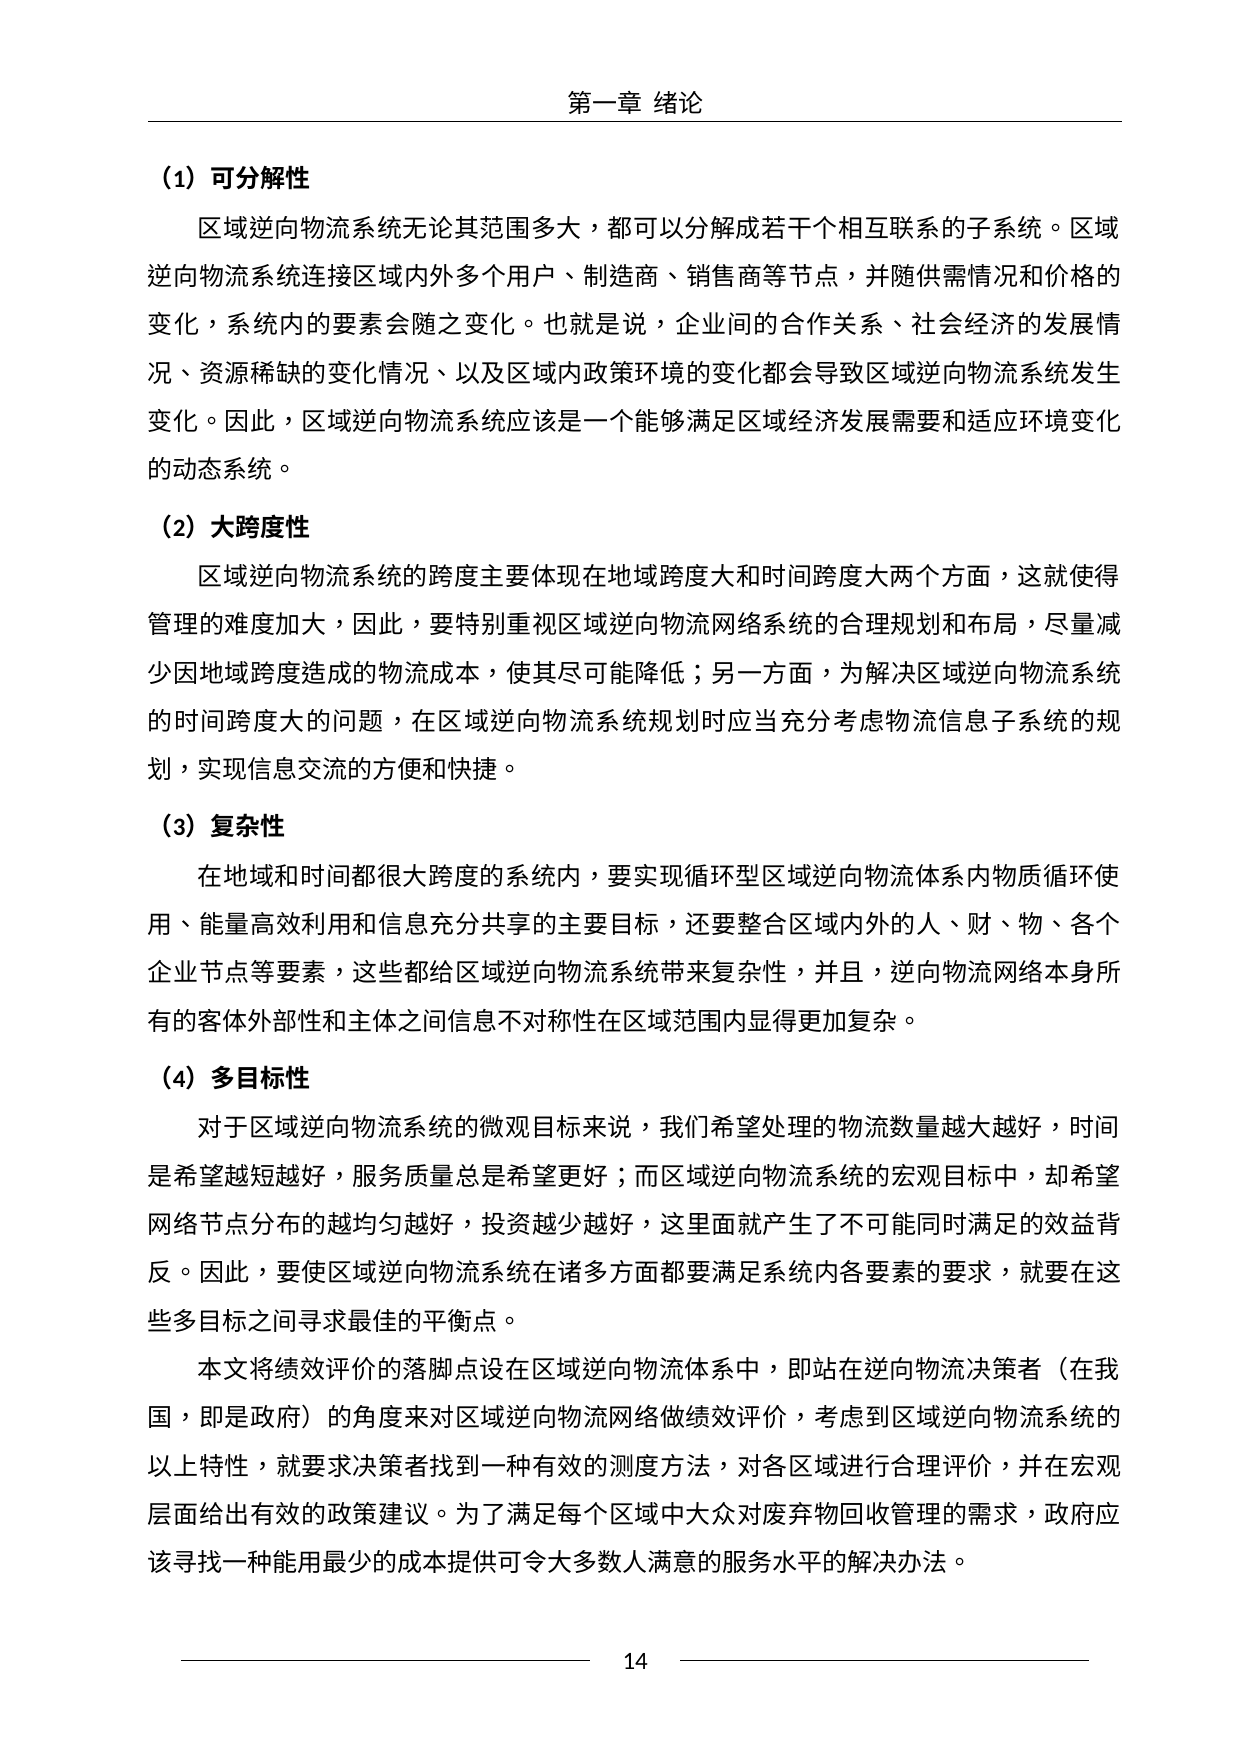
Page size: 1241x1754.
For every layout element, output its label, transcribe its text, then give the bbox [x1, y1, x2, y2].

text 本文将绩效评价的落脚点设在区域逆向物流体系中，即站在逆向物流决策者（在我国，即是政府）的角度来对区域逆向物流网络做绩效评价，考虑到区域逆向物流系统的以上特性，就要求决策者找到一种有效的测度方法，对各区域进行合理评价，并在宏观层面给出有效的政策建议。为了满足每个区域中大众对废弃物回收管理的需求，政府应该寻找一种能用最少的成本提供可令大多数人满意的服务水平的解决办法。 [148, 1336, 1122, 1578]
text 对于区域逆向物流系统的微观目标来说，我们希望处理的物流数量越大越好，时间是希望越短越好，服务质量总是希望更好；而区域逆向物流系统的宏观目标中，却希望网络节点分布的越均匀越好，投资越少越好，这里面就产生了不可能同时满足的效益背反。因此，要使区域逆向物流系统在诸多方面都要满足系统内各要素的要求，就要在这些多目标之间寻求最佳的平衡点。 [148, 1095, 1122, 1336]
subtitle （1）可分解性 [148, 161, 1122, 195]
text 区域逆向物流系统的跨度主要体现在地域跨度大和时间跨度大两个方面，这就使得管理的难度加大，因此，要特别重视区域逆向物流网络系统的合理规划和布局，尽量减少因地域跨度造成的物流成本，使其尽可能降低；另一方面，为解决区域逆向物流系统的时间跨度大的问题，在区域逆向物流系统规划时应当充分考虑物流信息子系统的规划，实现信息交流的方便和快捷。 [148, 543, 1122, 785]
subtitle （4）多目标性 [148, 1061, 1122, 1095]
subtitle （2）大跨度性 [148, 509, 1122, 543]
text 在地域和时间都很大跨度的系统内，要实现循环型区域逆向物流体系内物质循环使用、能量高效利用和信息充分共享的主要目标，还要整合区域内外的人、财、物、各个企业节点等要素，这些都给区域逆向物流系统带来复杂性，并且，逆向物流网络本身所有的客体外部性和主体之间信息不对称性在区域范围内显得更加复杂。 [148, 843, 1122, 1036]
subtitle （3）复杂性 [148, 809, 1122, 843]
text 区域逆向物流系统无论其范围多大，都可以分解成若干个相互联系的子系统。区域逆向物流系统连接区域内外多个用户、制造商、销售商等节点，并随供需情况和价格的变化，系统内的要素会随之变化。也就是说，企业间的合作关系、社会经济的发展情况、资源稀缺的变化情况、以及区域内政策环境的变化都会导致区域逆向物流系统发生变化。因此，区域逆向物流系统应该是一个能够满足区域经济发展需要和适应环境变化的动态系统。 [148, 195, 1122, 485]
